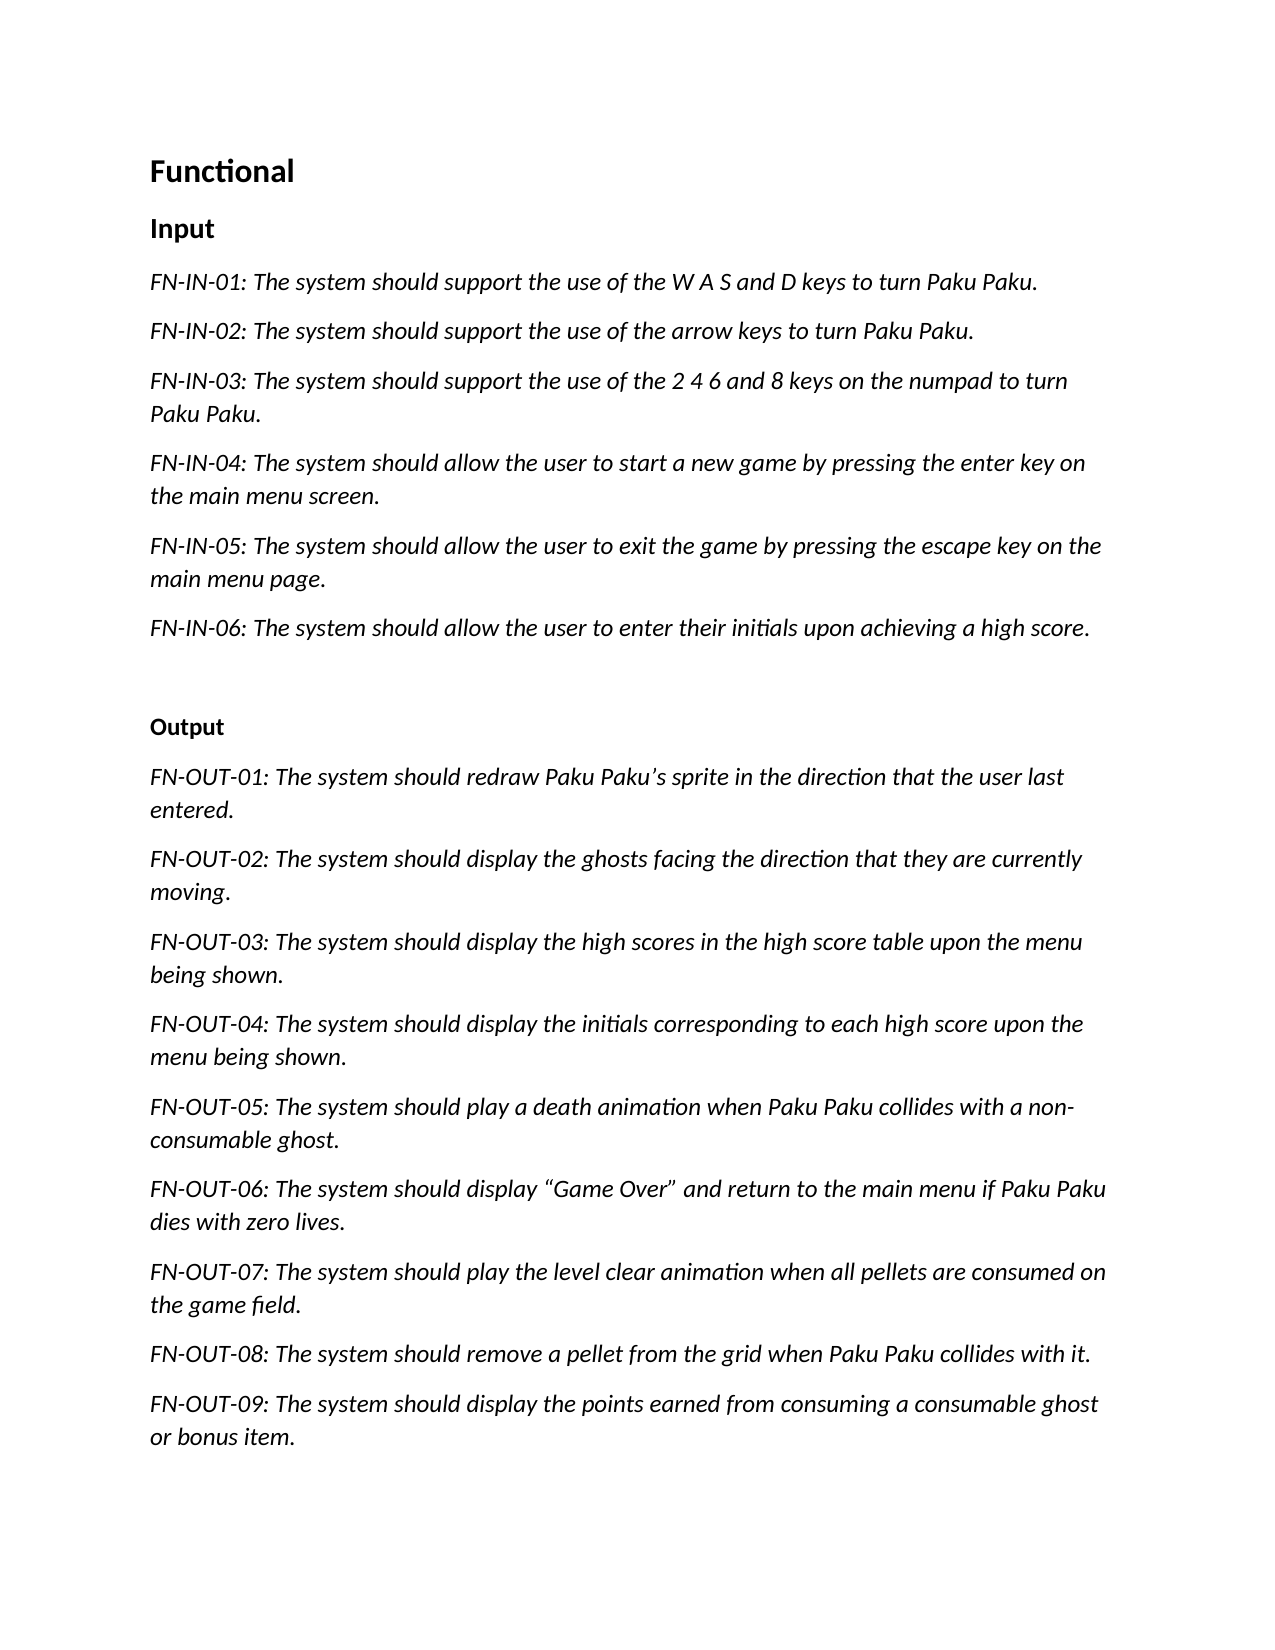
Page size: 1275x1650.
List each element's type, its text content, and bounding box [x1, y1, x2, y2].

text FN-IN-05: The system should allow the user to exit the game by pressing the escape key on the main menu page. [150, 530, 1125, 593]
text FN-OUT-06: The system should display “Game Over” and return to the main menu if Paku Paku dies with zero lives. [150, 1174, 1125, 1237]
text Functional [150, 150, 1125, 191]
text Input [150, 211, 1125, 246]
text FN-OUT-01: The system should redraw Paku Paku’s sprite in the direction that the user last entered. [150, 761, 1125, 824]
text FN-OUT-07: The system should play the level clear animation when all pellets are consumed on the game field. [150, 1256, 1125, 1319]
text FN-OUT-04: The system should display the initials corresponding to each high score upon the menu being shown. [150, 1009, 1125, 1072]
text FN-OUT-08: The system should remove a pellet from the grid when Paku Paku collides with it. [150, 1339, 1125, 1369]
text FN-IN-04: The system should allow the user to start a new game by pressing the enter key on the main menu screen. [150, 447, 1125, 511]
text FN-IN-03: The system should support the use of the 2 4 6 and 8 keys on the numpad to turn Paku Paku. [150, 365, 1125, 428]
text FN-OUT-05: The system should play a death animation when Paku Paku collides with a non-consumable ghost. [150, 1091, 1125, 1154]
text FN-OUT-02: The system should display the ghosts facing the direction that they are currently moving. [150, 844, 1125, 907]
text FN-OUT-03: The system should display the high scores in the high score table upon the menu being shown. [150, 926, 1125, 989]
text FN-OUT-09: The system should display the points earned from consuming a consumable ghost or bonus item. [150, 1388, 1125, 1452]
text FN-IN-02: The system should support the use of the arrow keys to turn Paku Paku. [150, 315, 1125, 346]
text FN-IN-01: The system should support the use of the W A S and D keys to turn Paku Paku. [150, 266, 1125, 296]
text FN-IN-06: The system should allow the user to enter their initials upon achieving a high score. [150, 612, 1125, 643]
text Output [150, 712, 1125, 742]
